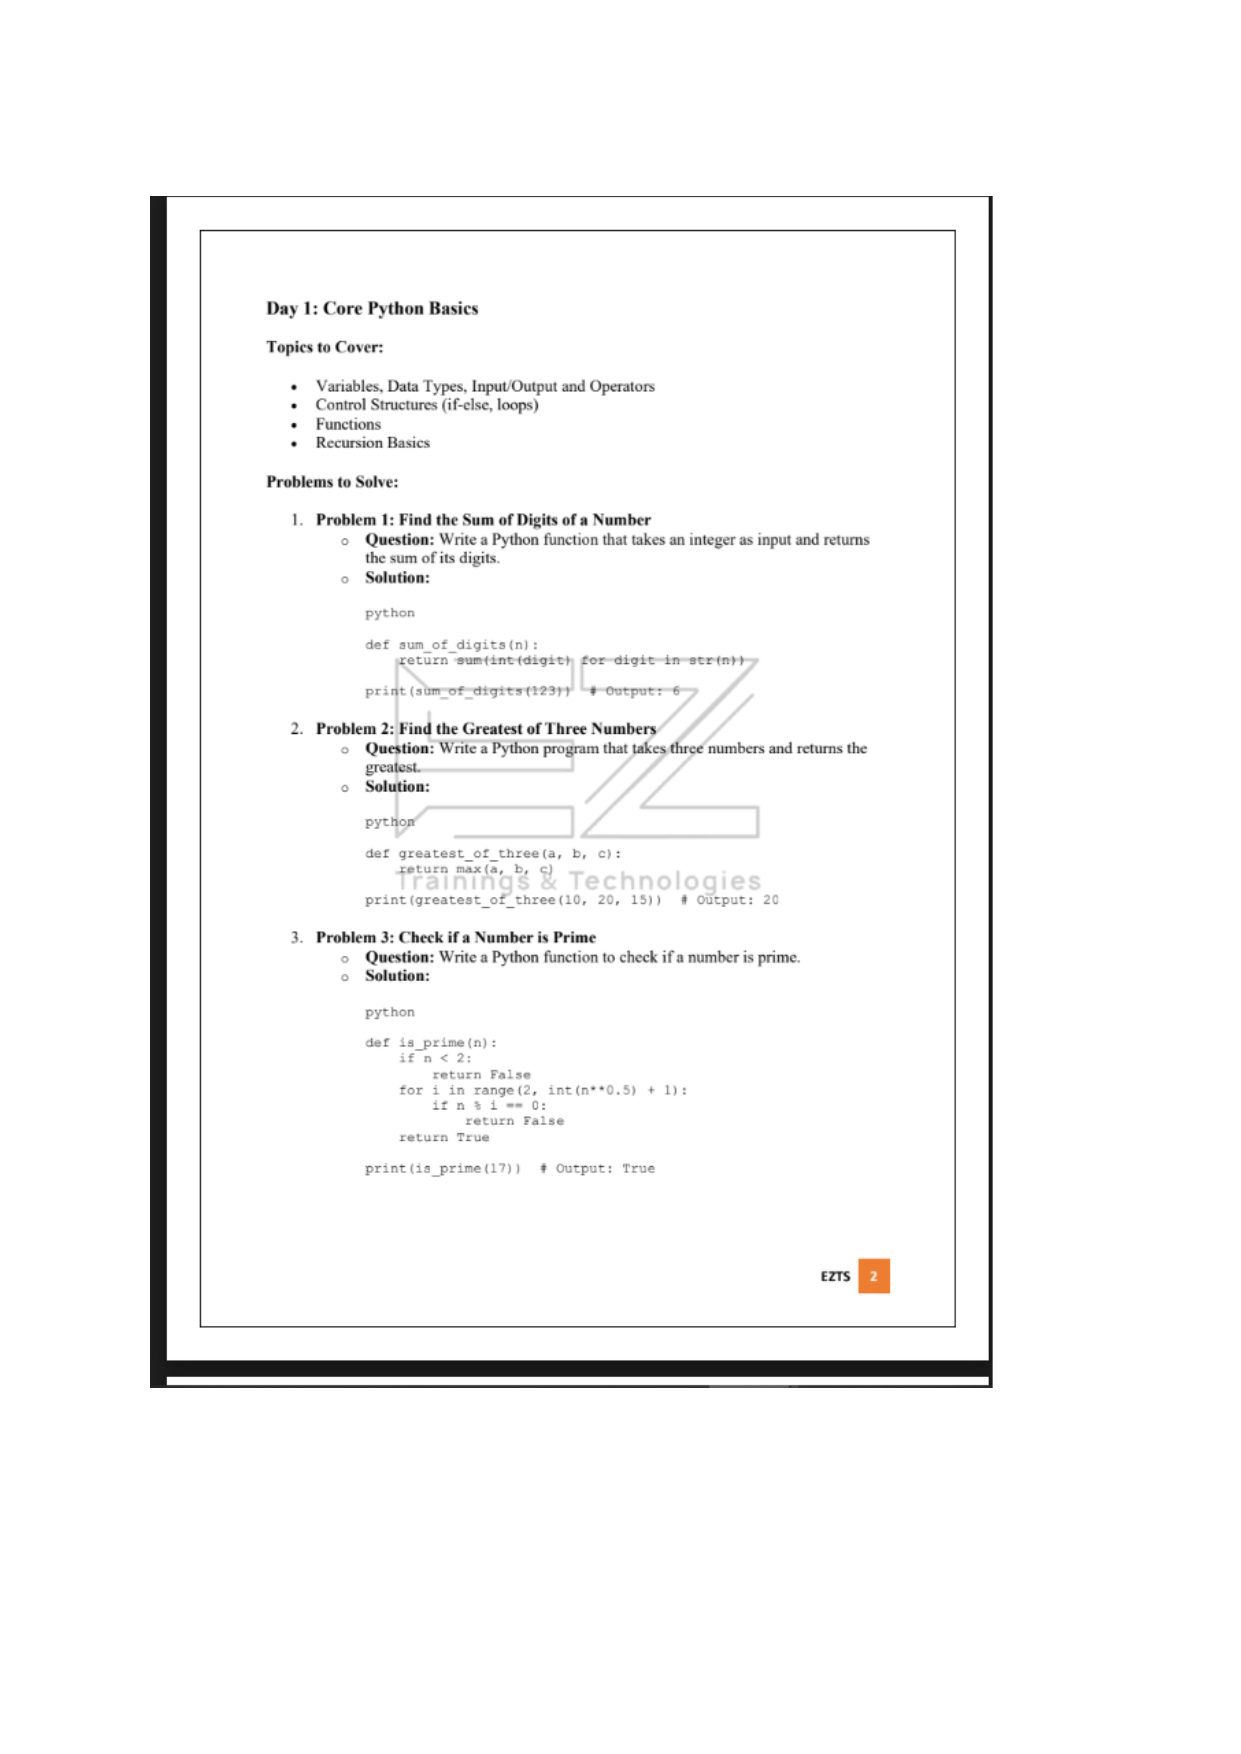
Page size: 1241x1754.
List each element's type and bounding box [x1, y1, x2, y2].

picture [150, 196, 993, 1388]
